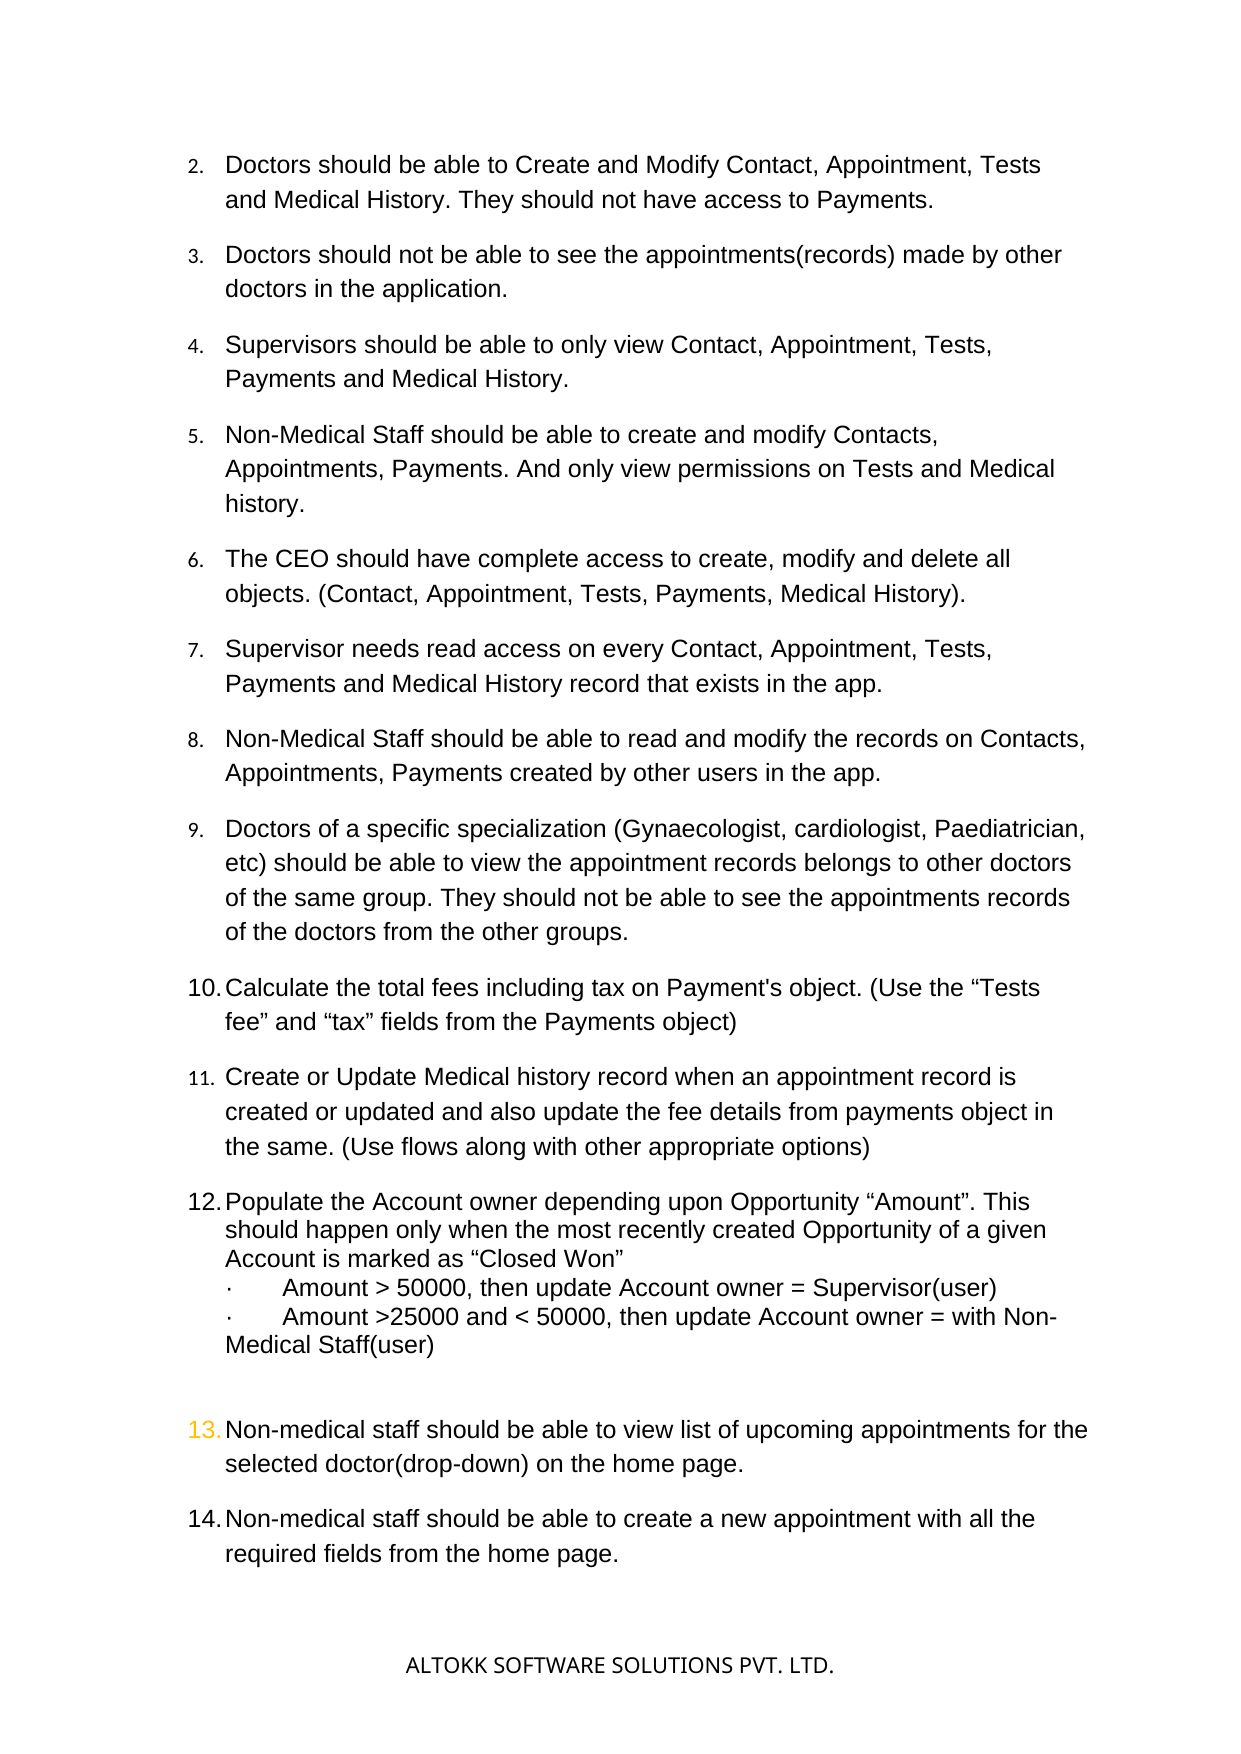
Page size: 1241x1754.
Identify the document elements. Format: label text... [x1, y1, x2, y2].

list Supervisors should be able to only view Contact, Appointment, Tests, Payments and Medical History. [187, 330, 1090, 393]
list Calculate the total fees including tax on Payment's object. (Use the “Tests fee” and “tax” fields from the Payments object) [187, 973, 1090, 1036]
list Doctors should be able to Create and Modify Contact, Appointment, Tests and Medical History. They should not have access to Payments. [187, 150, 1090, 213]
list Populate the Account owner depending upon Opportunity “Amount”. This should happen only when the most recently created Opportunity of a given Account is marked as “Closed Won” · Amount > 50000, then update Account owner = Supervisor(user) · Amount >25000 and < 50000, then update Account owner = with Non-Medical Staff(user) [187, 1187, 1090, 1359]
list The CEO should have complete access to create, modify and delete all objects. (Contact, Appointment, Tests, Payments, Medical History). [187, 544, 1090, 607]
list Doctors should not be able to see the appointments(records) made by other doctors in the application. [187, 240, 1090, 303]
list Non-medical staff should be able to create a new appointment with all the required fields from the home page. [187, 1504, 1090, 1568]
list Supervisor needs read access on every Contact, Appointment, Tests, Payments and Medical History record that exists in the app. [187, 634, 1090, 697]
list Create or Update Medical history record when an appointment record is created or updated and also update the fee details from payments object in the same. (Use flows along with other appropriate options) [187, 1062, 1090, 1160]
list Non-Medical Staff should be able to create and modify Contacts, Appointments, Payments. And only view permissions on Tests and Medical history. [187, 420, 1090, 517]
list Non-Medical Staff should be able to read and modify the records on Contacts, Appointments, Payments created by other users in the app. [187, 724, 1090, 787]
list Non-medical staff should be able to view list of upcoming appointments for the selected doctor(drop-down) on the home page. [187, 1414, 1090, 1478]
list Doctors of a specific specialization (Gynaecologist, cardiologist, Paediatrician, etc) should be able to view the appointment records belongs to other doctors of the same group. They should not be able to see the appointments records of the doctors from the other groups. [187, 814, 1090, 946]
